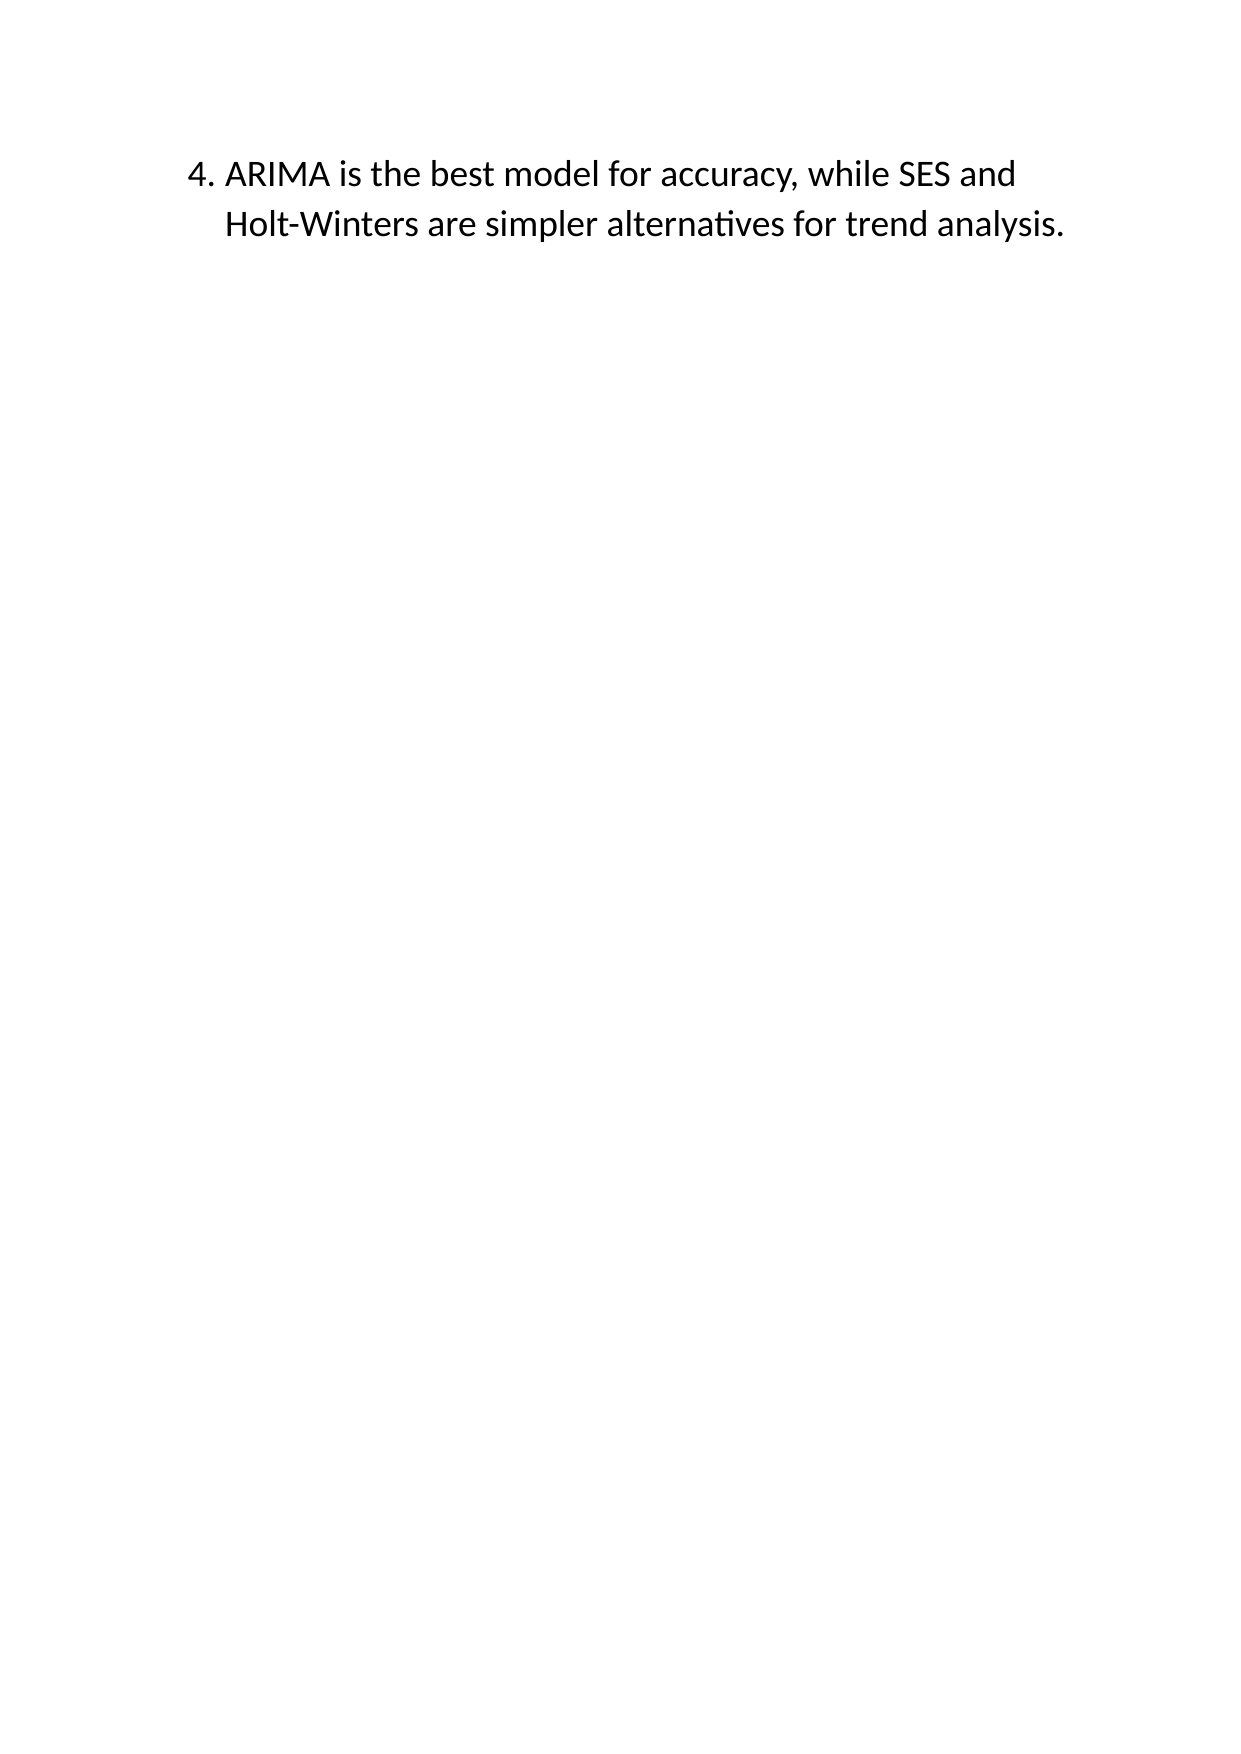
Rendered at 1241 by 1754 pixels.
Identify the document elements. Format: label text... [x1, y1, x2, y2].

list ARIMA is the best model for accuracy, while SES and Holt-Winters are simpler alternatives for trend analysis. [187, 150, 1090, 245]
